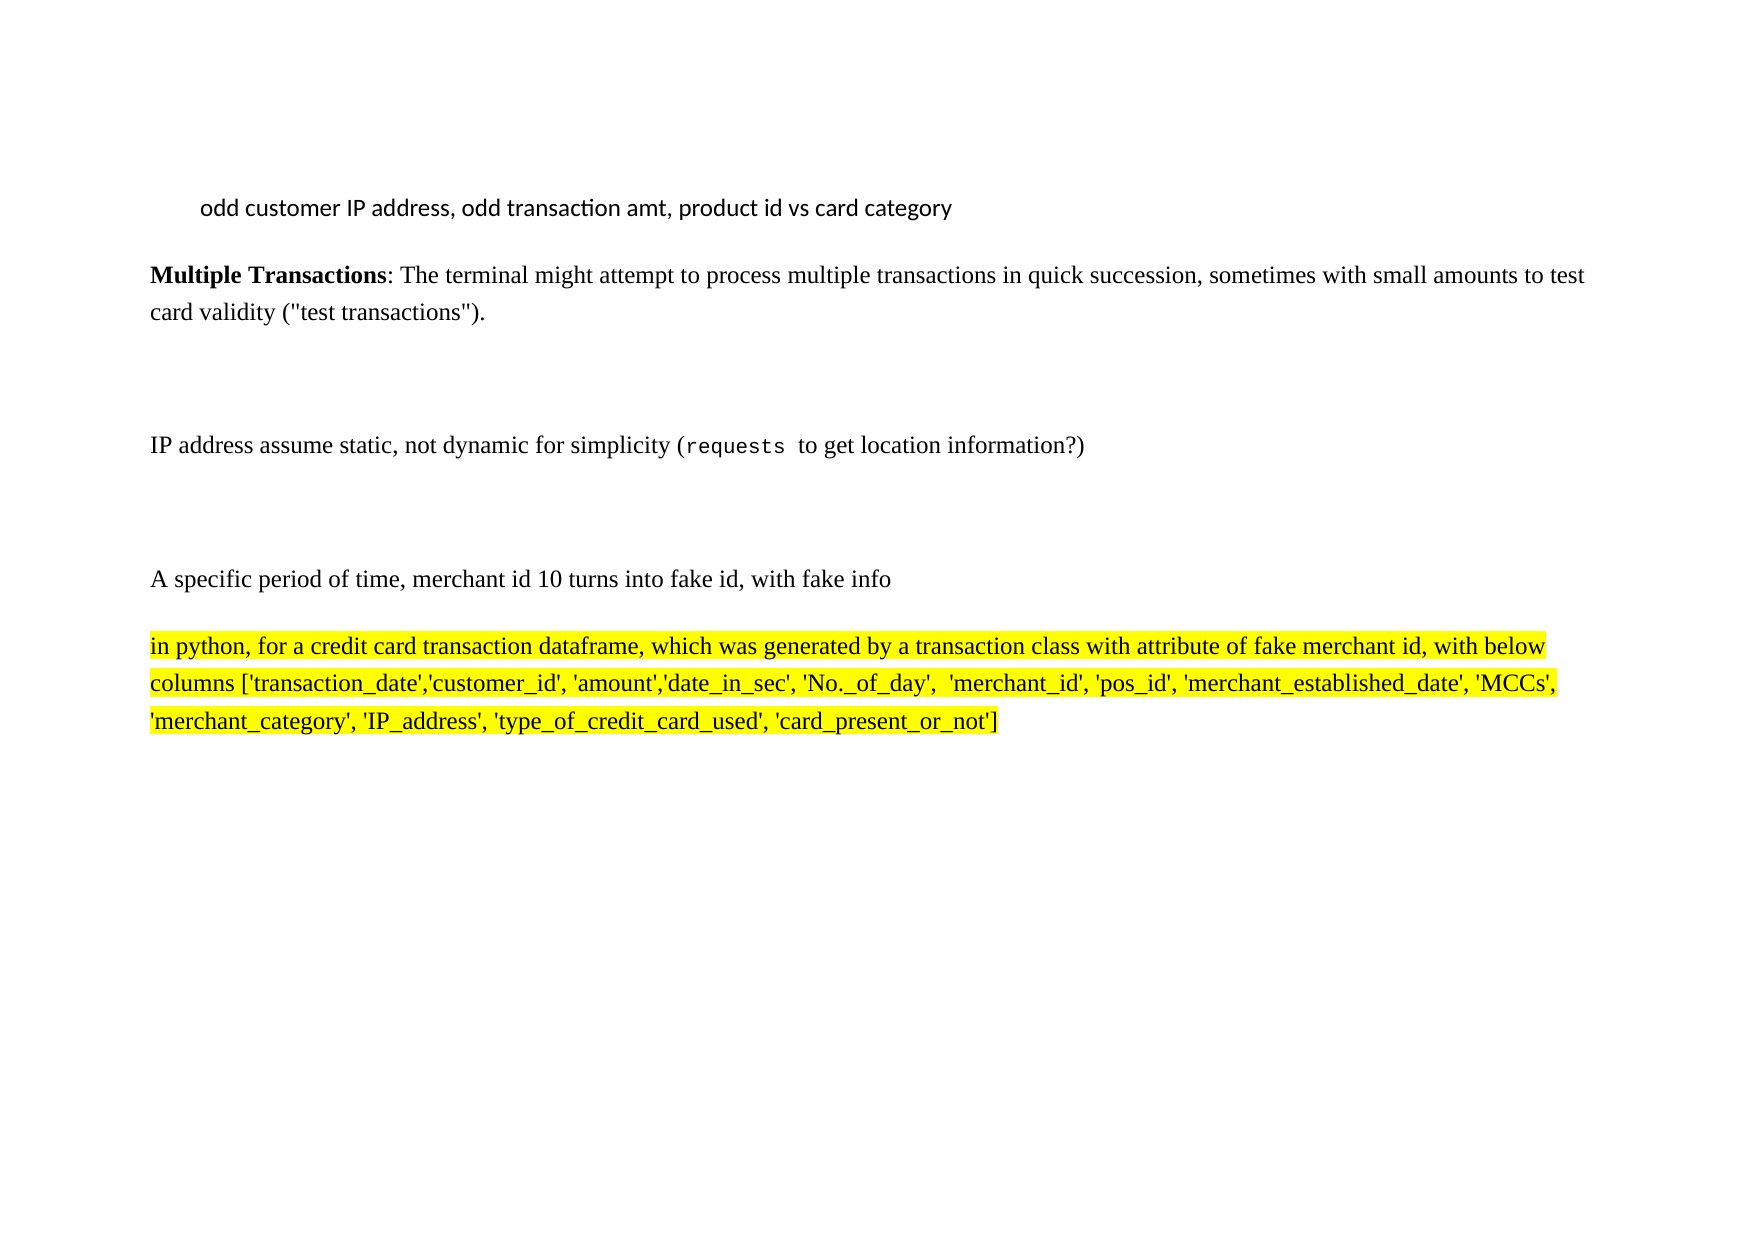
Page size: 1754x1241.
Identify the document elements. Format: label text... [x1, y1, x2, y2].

text A specific period of time, merchant id 10 turns into fake id, with fake info [150, 560, 1604, 597]
text Multiple Transactions: The terminal might attempt to process multiple transactions in quick succession, sometimes with small amounts to test card validity ("test transactions"). [150, 256, 1604, 331]
text in python, for a credit card transaction dataframe, which was generated by a transaction class with attribute of fake merchant id, with below columns ['transaction_date','customer_id', 'amount','date_in_sec', 'No._of_day', 'merchant_id', 'pos_id', 'merchant_established_date', 'MCCs', 'merchant_category', 'IP_address', 'type_of_credit_card_used', 'card_present_or_not'] [150, 626, 1604, 739]
text odd customer IP address, odd transaction amt, product id vs card category [150, 189, 1604, 226]
text IP address assume static, not dynamic for simplicity (requests to get location information?) [150, 426, 1604, 464]
